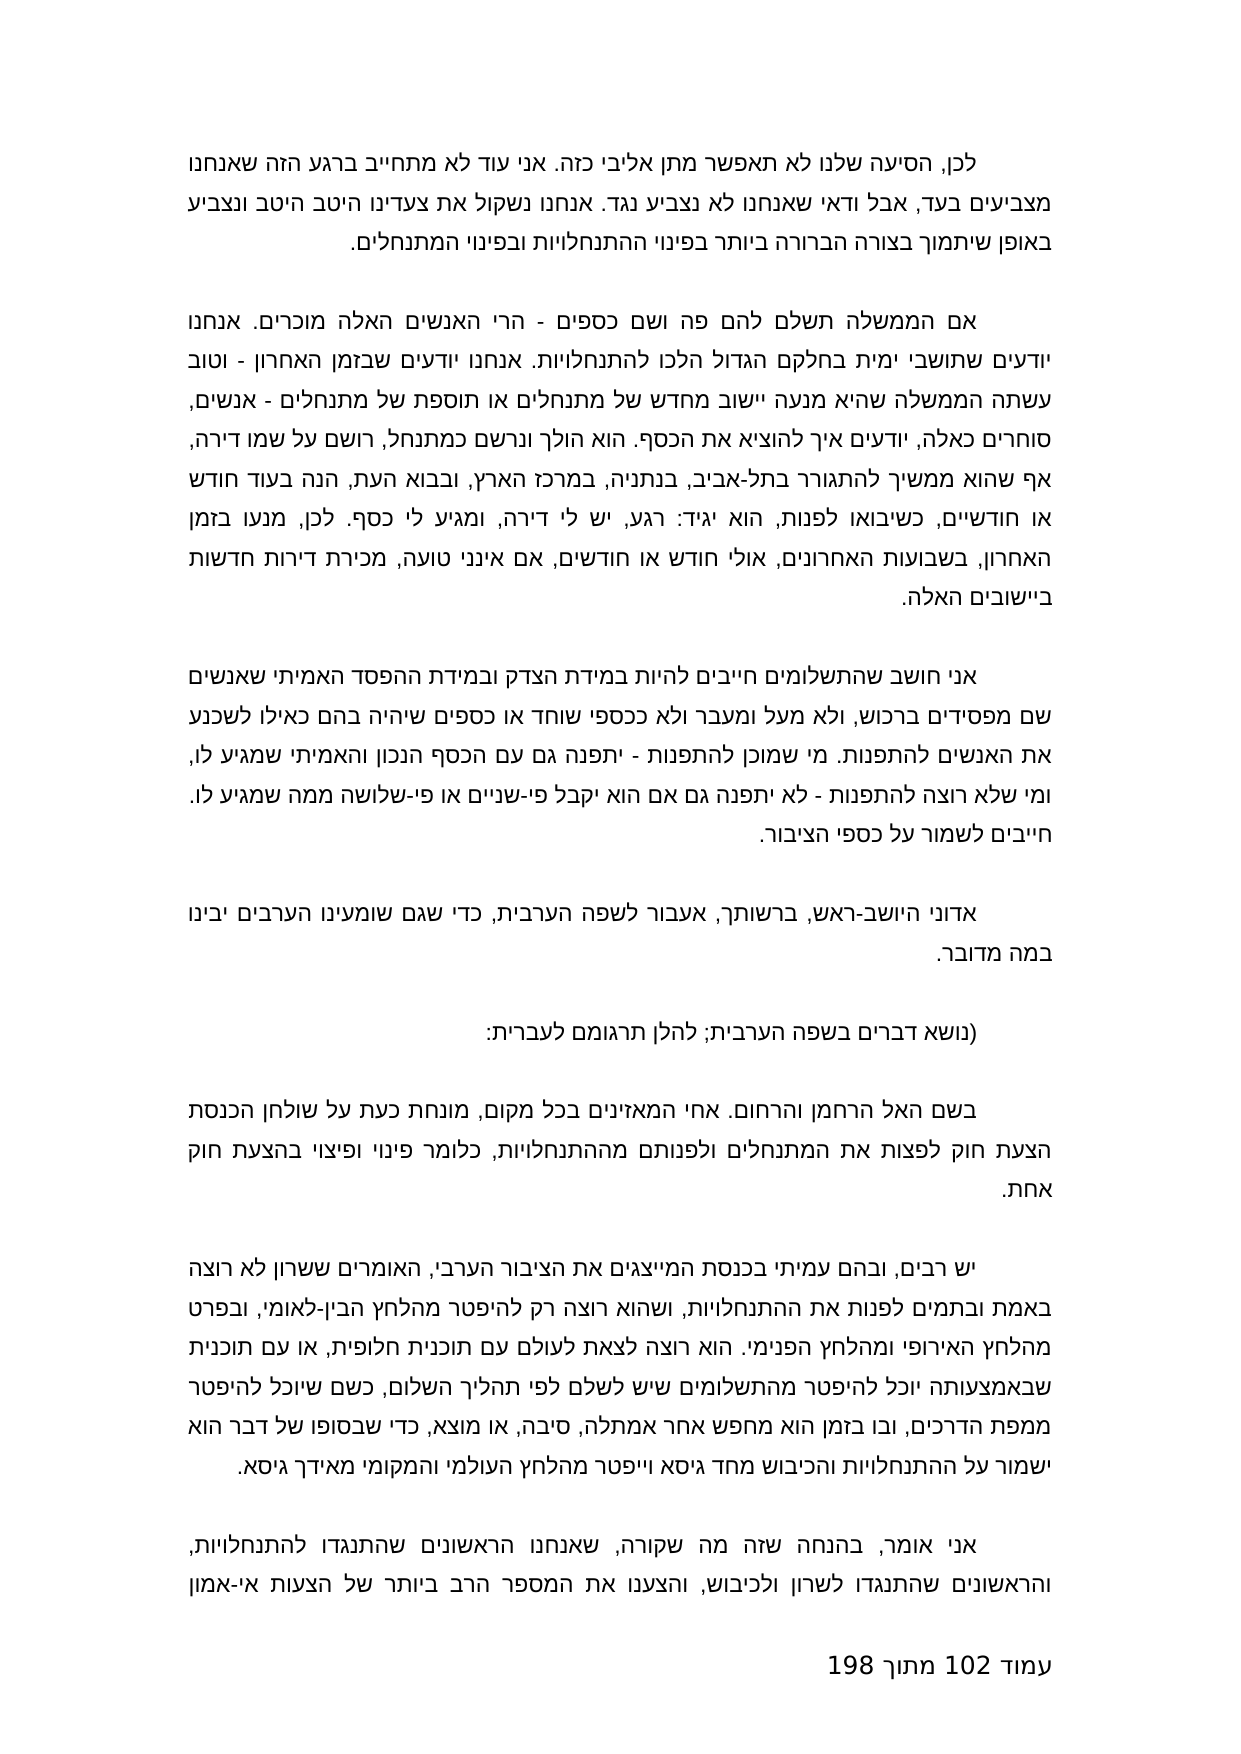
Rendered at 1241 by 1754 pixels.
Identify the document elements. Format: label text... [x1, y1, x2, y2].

text לכן, הסיעה שלנו לא תאפשר מתן אליבי כזה. אני עוד לא מתחייב ברגע הזה שאנחנו מצביעים בעד, אבל ודאי שאנחנו לא נצביע נגד. אנחנו נשקול את צעדינו היטב היטב ונצביע באופן שיתמוך בצורה הברורה ביותר בפינוי ההתנחלויות ובפינוי המתנחלים. [187, 150, 1053, 255]
text בשם האל הרחמן והרחום. אחי המאזינים בכל מקום, מונחת כעת על שולחן הכנסת הצעת חוק לפצות את המתנחלים ולפנותם מההתנחלויות, כלומר פינוי ופיצוי בהצעת חוק אחת. [187, 1097, 1053, 1203]
text אני חושב שהתשלומים חייבים להיות במידת הצדק ובמידת ההפסד האמיתי שאנשים שם מפסידים ברכוש, ולא מעל ומעבר ולא ככספי שוחד או כספים שיהיה בהם כאילו לשכנע את האנשים להתפנות. מי שמוכן להתפנות - יתפנה גם עם הכסף הנכון והאמיתי שמגיע לו, ומי שלא רוצה להתפנות - לא יתפנה גם אם הוא יקבל פי-שניים או פי-שלושה ממה שמגיע לו. חייבים לשמור על כספי הציבור. [187, 663, 1053, 847]
text (נושא דברים בשפה הערבית; להלן תרגומם לעברית: [187, 1018, 1053, 1045]
text אם הממשלה תשלם להם פה ושם כספים - הרי האנשים האלה מוכרים. אנחנו יודעים שתושבי ימית בחלקם הגדול הלכו להתנחלויות. אנחנו יודעים שבזמן האחרון - וטוב עשתה הממשלה שהיא מנעה יישוב מחדש של מתנחלים או תוספת של מתנחלים - אנשים, סוחרים כאלה, יודעים איך להוציא את הכסף. הוא הולך ונרשם כמתנחל, רושם על שמו דירה, אף שהוא ממשיך להתגורר בתל-אביב, בנתניה, במרכז הארץ, ובבוא העת, הנה בעוד חודש או חודשיים, כשיבואו לפנות, הוא יגיד: רגע, יש לי דירה, ומגיע לי כסף. לכן, מנעו בזמן האחרון, בשבועות האחרונים, אולי חודש או חודשים, אם אינני טועה, מכירת דירות חדשות ביישובים האלה. [187, 308, 1053, 611]
text אדוני היושב-ראש, ברשותך, אעבור לשפה הערבית, כדי שגם שומעינו הערבים יבינו במה מדובר. [187, 900, 1053, 966]
text יש רבים, ובהם עמיתי בכנסת המייצגים את הציבור הערבי, האומרים ששרון לא רוצה באמת ובתמים לפנות את ההתנחלויות, ושהוא רוצה רק להיפטר מהלחץ הבין-לאומי, ובפרט מהלחץ האירופי ומהלחץ הפנימי. הוא רוצה לצאת לעולם עם תוכנית חלופית, או עם תוכנית שבאמצעותה יוכל להיפטר מהתשלומים שיש לשלם לפי תהליך השלום, כשם שיוכל להיפטר ממפת הדרכים, ובו בזמן הוא מחפש אחר אמתלה, סיבה, או מוצא, כדי שבסופו של דבר הוא ישמור על ההתנחלויות והכיבוש מחד גיסא וייפטר מהלחץ העולמי והמקומי מאידך גיסא. [187, 1255, 1053, 1479]
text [187, 1532, 1053, 1598]
